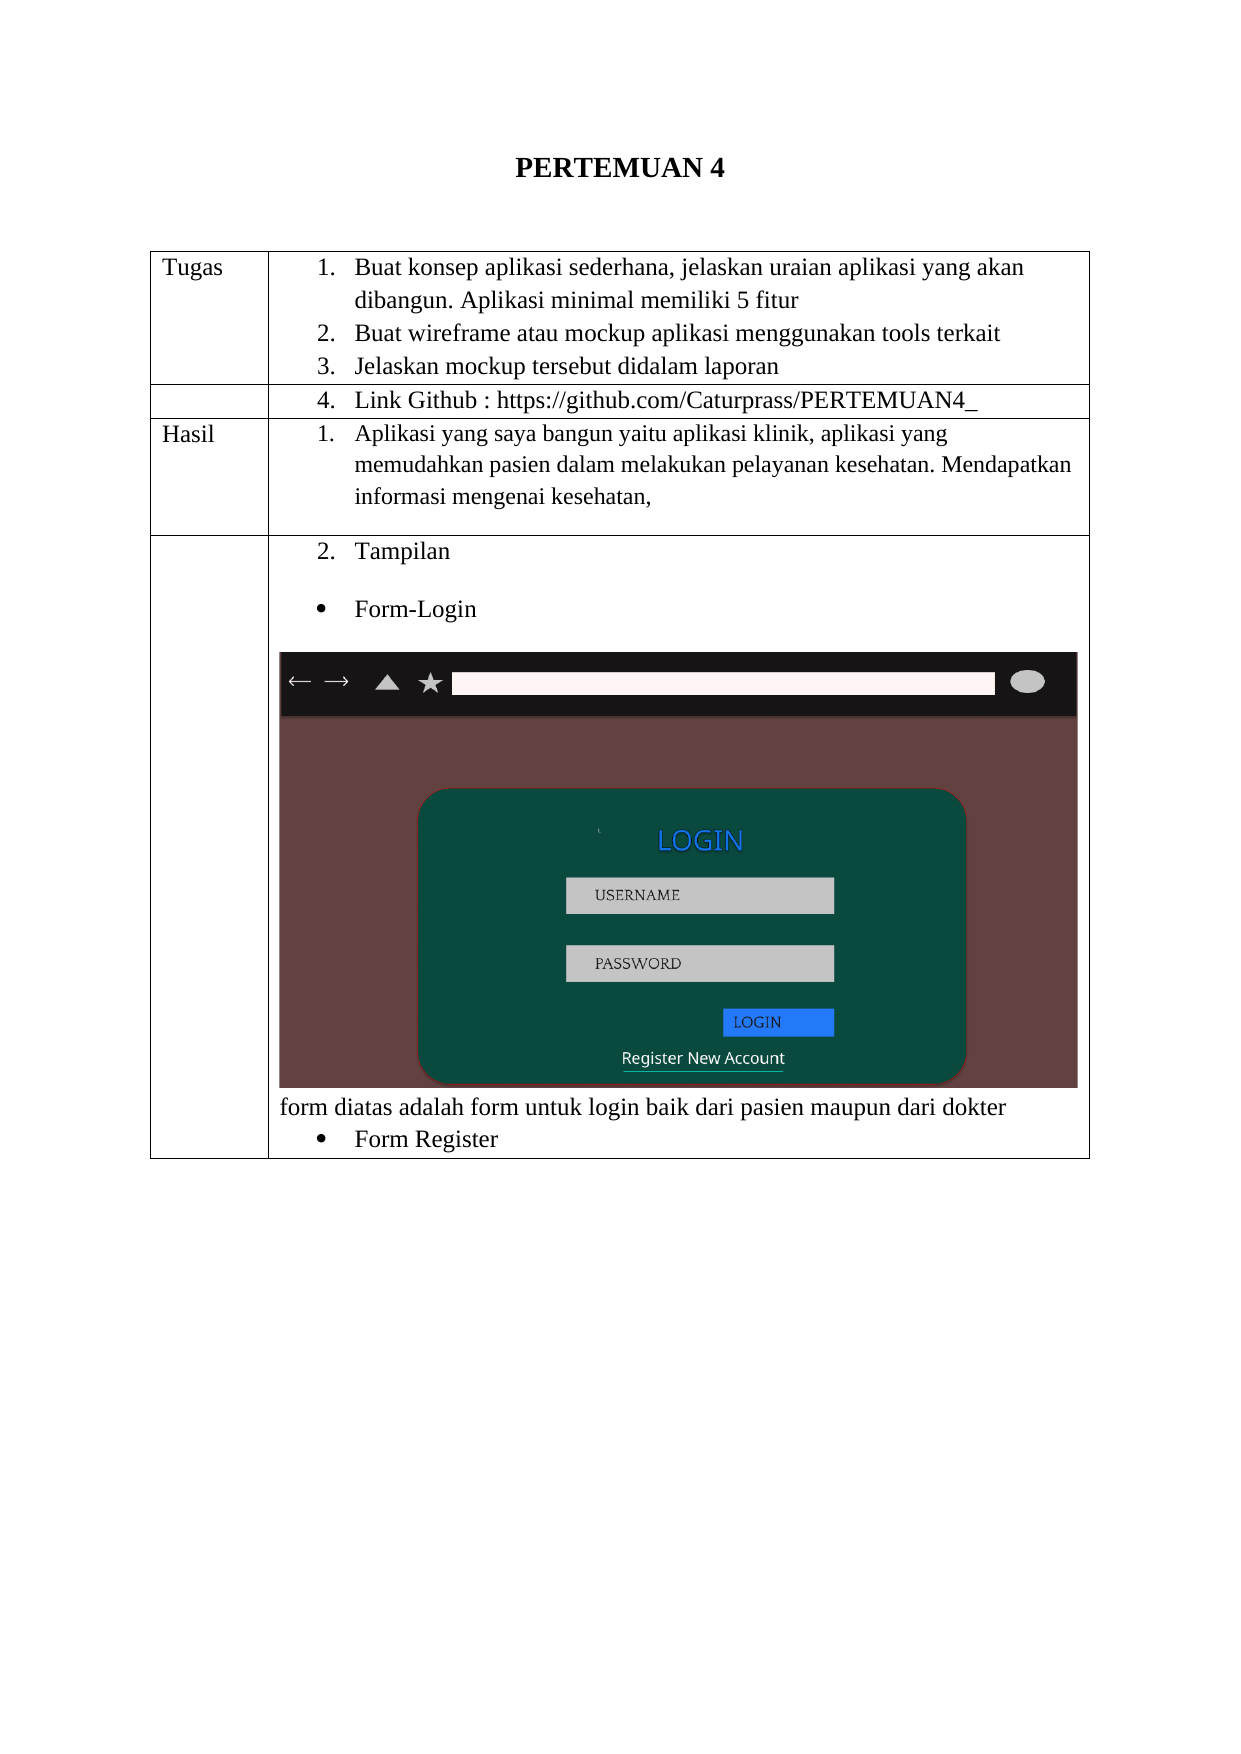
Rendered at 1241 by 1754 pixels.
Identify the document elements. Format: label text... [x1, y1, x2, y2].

table_header Tugas [151, 252, 268, 384]
table_cell [151, 385, 268, 418]
table_cell Tampilan Form-Login form diatas adalah form untuk login baik dari pasien maupun dari dokter Form Register Form di atas digunakan untuk membuat akun apabila dari dokter maupun pasien belum mempunyai akun. Form Informasi kesehatan Fitur ini akan selalu update tentang informasi-informasi kesehatan terbaru, Form tandok Di dalam form Tandok ini pasien bisa bertanya-tanya seputar kesehatan dengan berbagai dokter, pasien juga bisa mencari nama nama dokter pada menu cari dokter. Form Admin Edit pada fitur admin edit ini, admin bisa mengedit,menghapus, dan menginputkan dokter [269, 536, 1089, 1158]
text PERTEMUAN 4 [150, 150, 1090, 183]
table_header Buat konsep aplikasi sederhana, jelaskan uraian aplikasi yang akan dibangun. Aplikasi minimal memiliki 5 fitur Buat wireframe atau mockup aplikasi menggunakan tools terkait Jelaskan mockup tersebut didalam laporan [269, 252, 1089, 384]
table_cell Aplikasi yang saya bangun yaitu aplikasi klinik, aplikasi yang memudahkan pasien dalam melakukan pelayanan kesehatan. Mendapatkan informasi mengenai kesehatan, [269, 419, 1089, 535]
table_cell Link Github : https://github.com/Caturprass/PERTEMUAN4_ [269, 385, 1089, 418]
table_cell [151, 536, 268, 1158]
table_cell Hasil [151, 419, 268, 535]
picture [279, 652, 1078, 1088]
